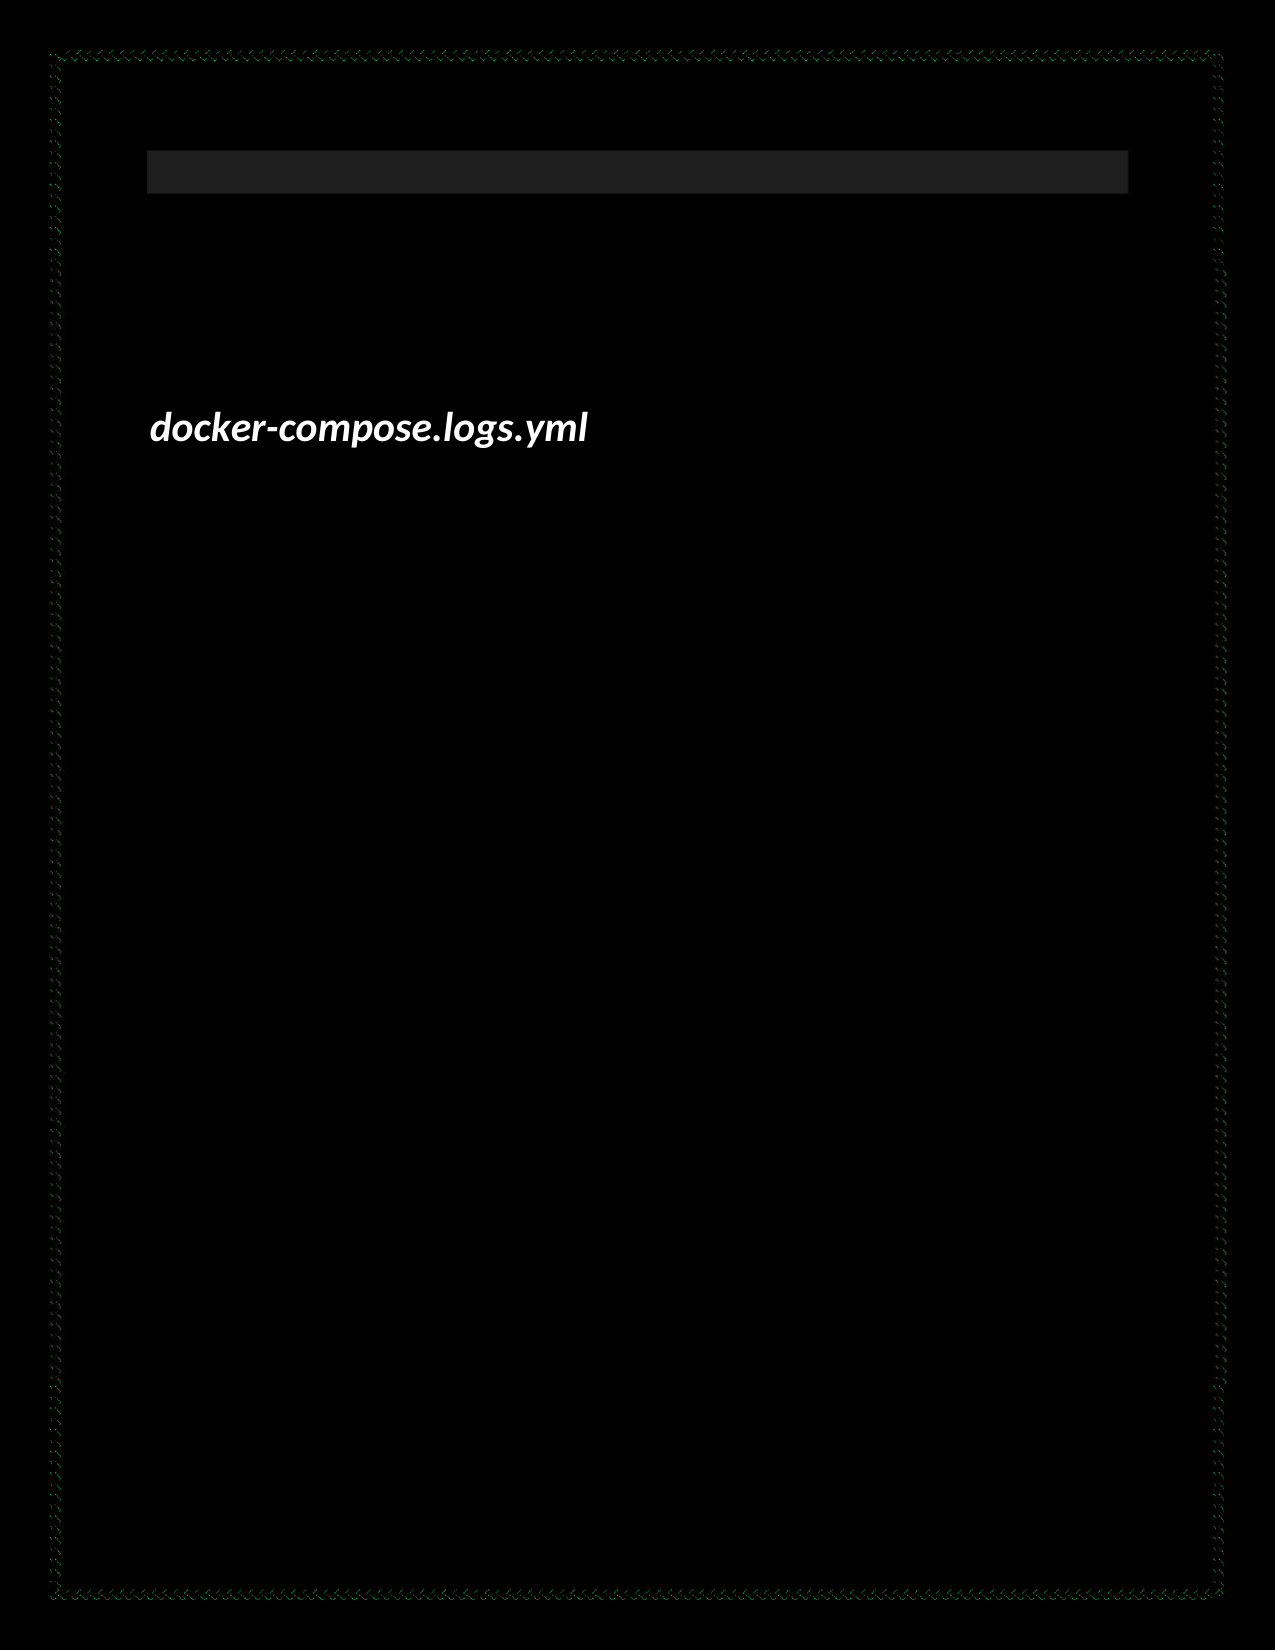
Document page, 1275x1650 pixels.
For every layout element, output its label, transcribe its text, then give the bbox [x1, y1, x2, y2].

picture [0, 0, 1275, 1650]
subtitle docker-compose.logs.yml [149, 401, 1242, 452]
